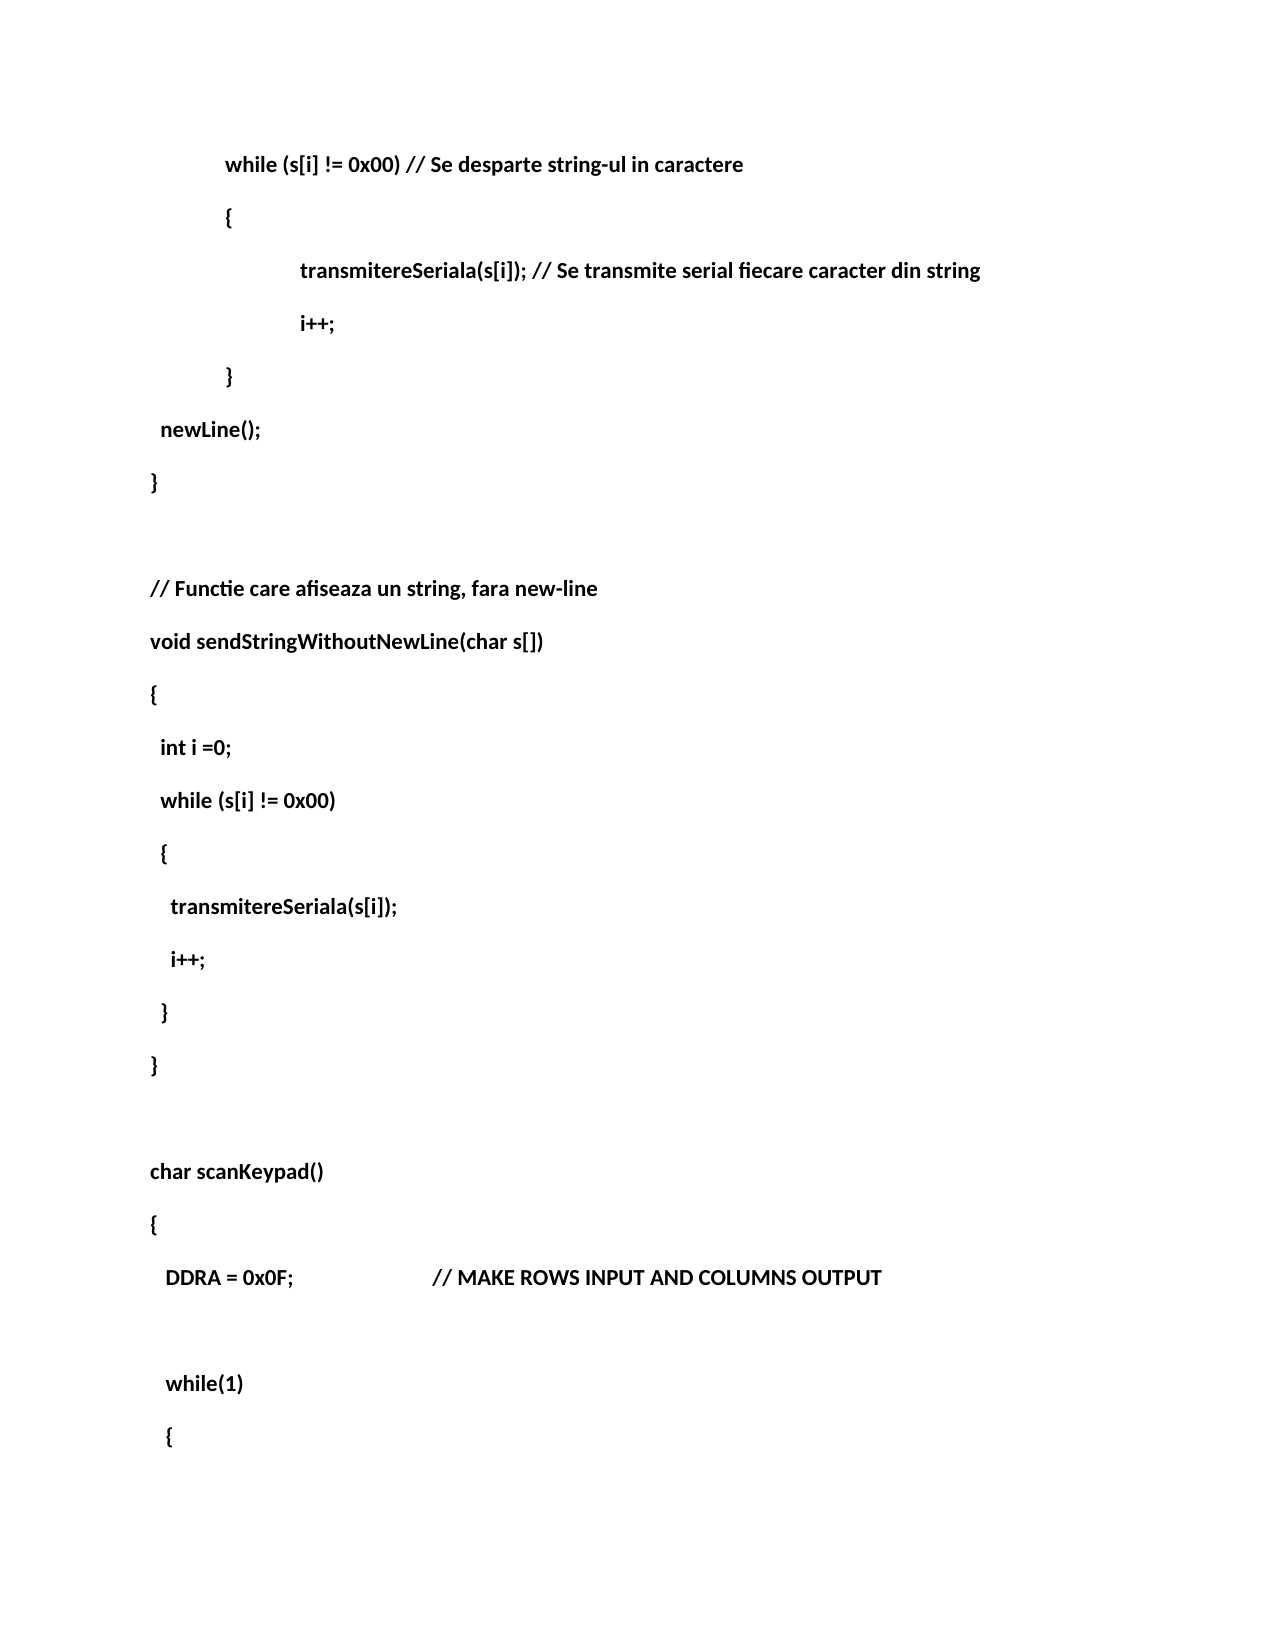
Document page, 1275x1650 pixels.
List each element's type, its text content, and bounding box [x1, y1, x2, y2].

text } [150, 998, 1125, 1026]
text while (s[i] != 0x00) // Se desparte string-ul in caractere [150, 150, 1125, 178]
text newLine(); [150, 415, 1125, 443]
text transmitereSeriala(s[i]); // Se transmite serial fiecare caracter din string [150, 256, 1125, 284]
text } [150, 468, 1125, 496]
text // Functie care afiseaza un string, fara new-line [150, 574, 1125, 602]
text void sendStringWithoutNewLine(char s[]) [150, 627, 1125, 655]
text transmitereSeriala(s[i]); [150, 892, 1125, 920]
text while(1) [150, 1369, 1125, 1397]
text while (s[i] != 0x00) [150, 786, 1125, 814]
text { [150, 680, 1125, 708]
text } [150, 1051, 1125, 1079]
text { [150, 1210, 1125, 1238]
text i++; [150, 309, 1125, 337]
text } [150, 362, 1125, 390]
text int i =0; [150, 733, 1125, 761]
text i++; [150, 945, 1125, 973]
text char scanKeypad() [150, 1157, 1125, 1185]
text { [150, 839, 1125, 867]
text DDRA = 0x0F; // MAKE ROWS INPUT AND COLUMNS OUTPUT [150, 1263, 1125, 1291]
text { [150, 203, 1125, 231]
text { [150, 1422, 1125, 1451]
